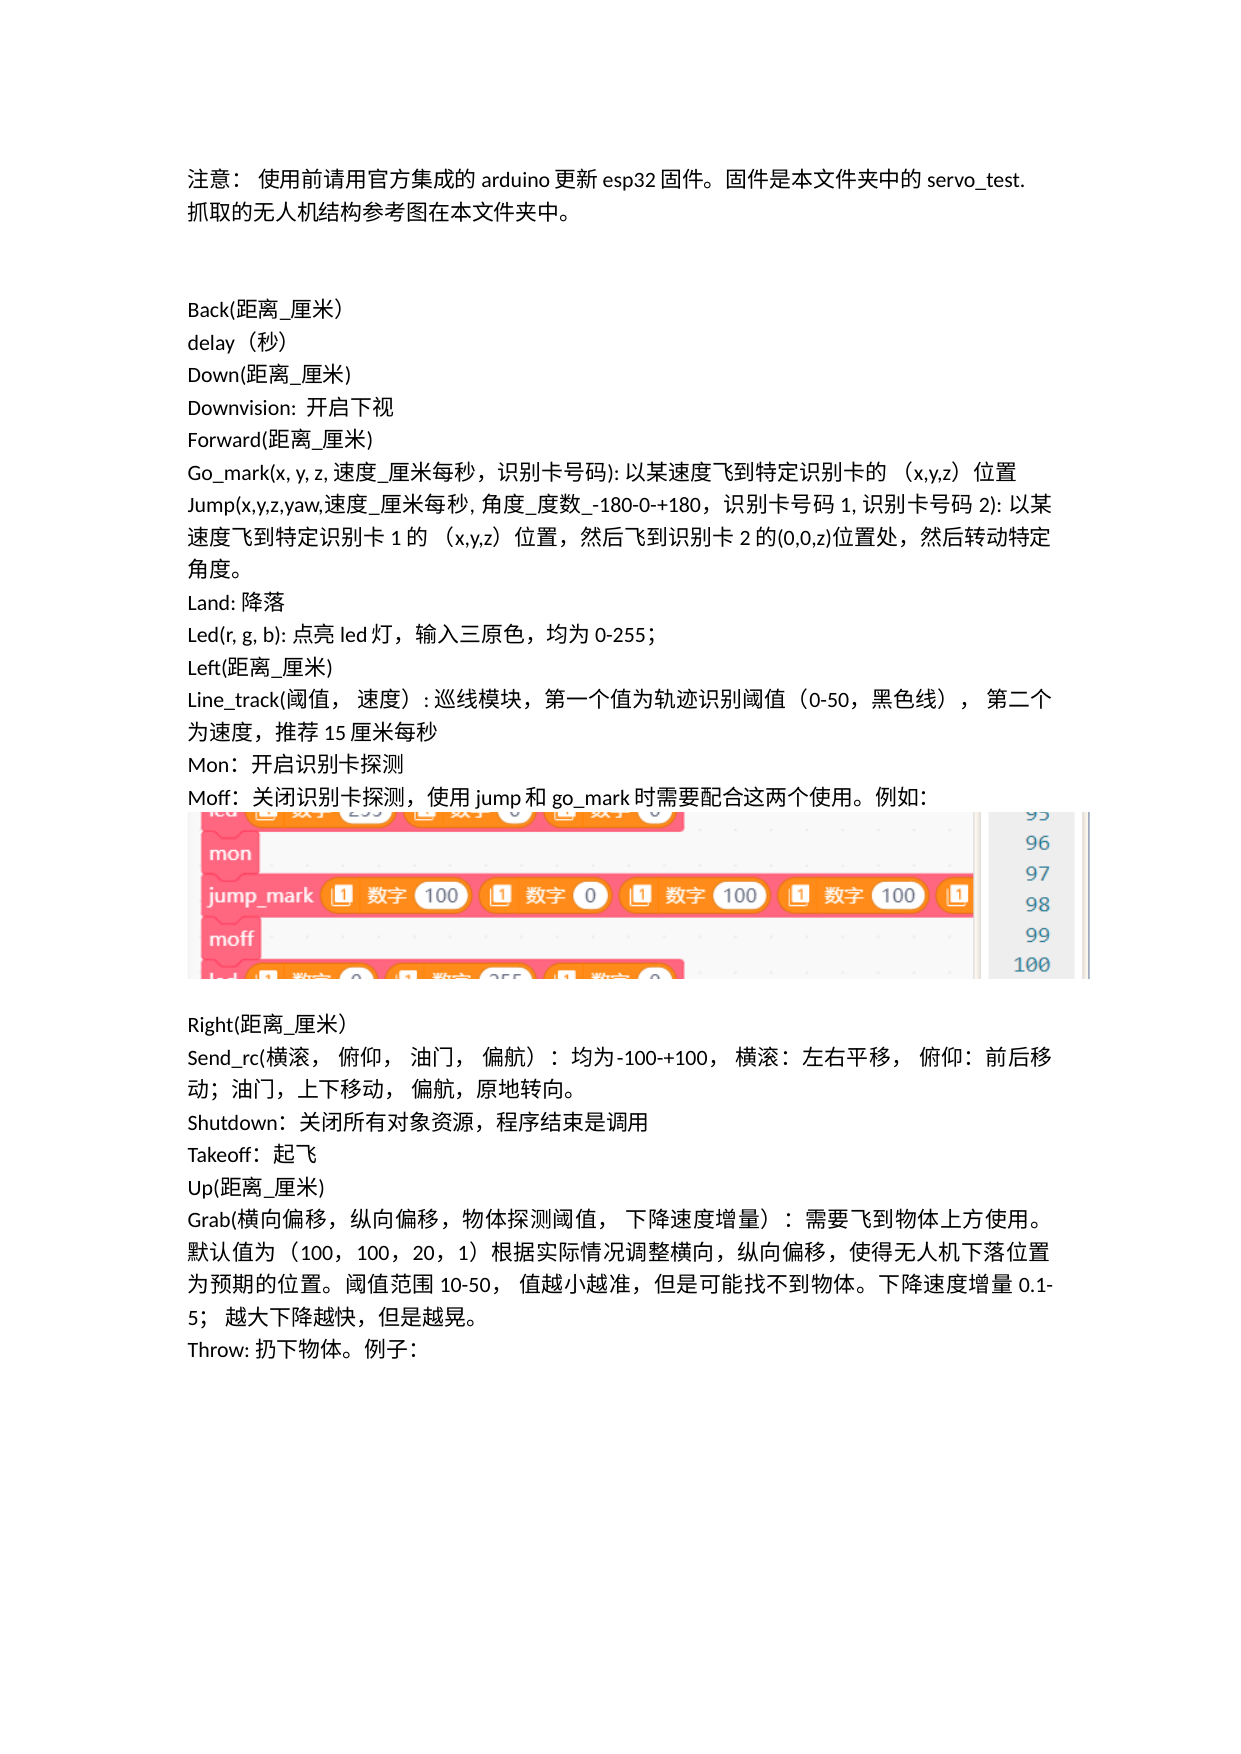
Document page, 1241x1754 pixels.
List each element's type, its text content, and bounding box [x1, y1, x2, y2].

text Go_mark(x, y, z, 速度_厘米每秒，识别卡号码): 以某速度飞到特定识别卡的 （x,y,z）位置 [187, 454, 1053, 487]
text Land: 降落 [187, 584, 1053, 617]
text Shutdown：关闭所有对象资源，程序结束是调用 [187, 1104, 1053, 1137]
text Grab(横向偏移，纵向偏移，物体探测阈值， 下降速度增量）：需要飞到物体上方使用。 默认值为（100，100，20，1）根据实际情况调整横向，纵向偏移，使得无人机下落位置为预期的位置。阈值范围10-50， 值越小越准，但是可能找不到物体。下降速度增量0.1-5； 越大下降越快，但是越晃。 [187, 1202, 1053, 1332]
text Throw: 扔下物体。例子： [187, 1332, 1053, 1364]
text 抓取的无人机结构参考图在本文件夹中。 [187, 194, 1053, 227]
text Takeoff：起飞 [187, 1137, 1053, 1169]
text Line_track(阈值， 速度）: 巡线模块，第一个值为轨迹识别阈值（0-50，黑色线）， 第二个为速度，推荐 15厘米每秒 [187, 682, 1053, 747]
text Downvision: 开启下视 [187, 389, 1053, 422]
text 注意： 使用前请用官方集成的arduino更新esp32固件。固件是本文件夹中的servo_test. [187, 162, 1053, 194]
text Right(距离_厘米） [187, 1007, 1053, 1039]
text Back(距离_厘米） [187, 292, 1053, 324]
text Up(距离_厘米) [187, 1169, 1053, 1202]
picture [187, 812, 1090, 979]
text Send_rc(横滚， 俯仰， 油门， 偏航）：均为-100-+100， 横滚：左右平移， 俯仰：前后移动；油门，上下移动， 偏航，原地转向。 [187, 1039, 1053, 1104]
text Down(距离_厘米) [187, 357, 1053, 389]
text Mon：开启识别卡探测 [187, 747, 1053, 779]
text Left(距离_厘米) [187, 649, 1053, 682]
text Moff：关闭识别卡探测，使用jump和go_mark时需要配合这两个使用。例如： [187, 779, 1053, 812]
text delay（秒） [187, 324, 1053, 357]
text Jump(x,y,z,yaw,速度_厘米每秒, 角度_度数_-180-0-+180，识别卡号码1, 识别卡号码2): 以某速度飞到特定识别卡1的 （x,y,z）位置，然后飞到识别卡2的(0,0,z)位置处，然后转动特定角度。 [187, 487, 1053, 584]
text Forward(距离_厘米) [187, 422, 1053, 454]
text Led(r, g, b): 点亮led灯，输入三原色，均为0-255； [187, 617, 1053, 649]
